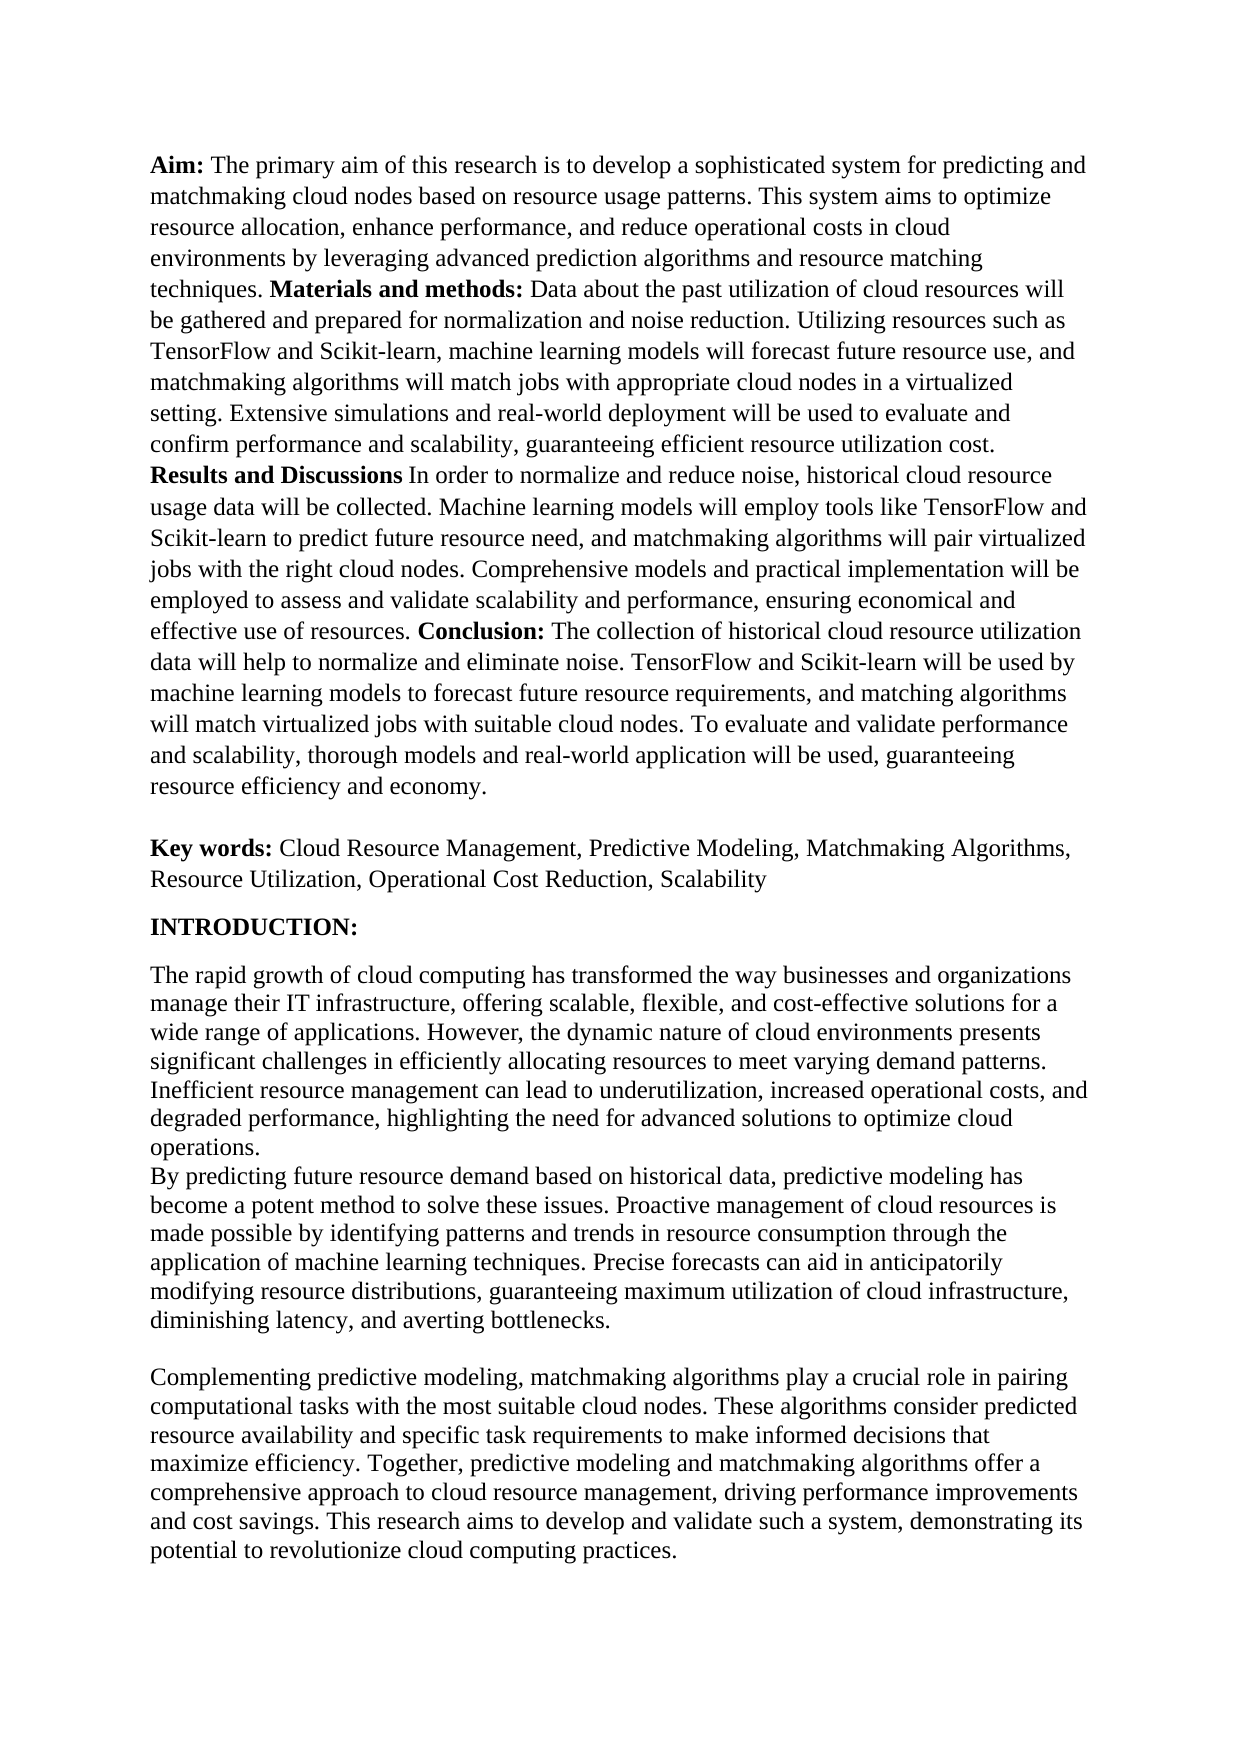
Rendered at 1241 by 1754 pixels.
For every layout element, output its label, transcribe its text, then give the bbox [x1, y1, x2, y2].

text By predicting future resource demand based on historical data, predictive modeling has become a potent method to solve these issues. Proactive management of cloud resources is made possible by identifying patterns and trends in resource consumption through the application of machine learning techniques. Precise forecasts can aid in anticipatorily modifying resource distributions, guaranteeing maximum utilization of cloud infrastructure, diminishing latency, and averting bottlenecks. Complementing predictive modeling, matchmaking algorithms play a crucial role in pairing computational tasks with the most suitable cloud nodes. These algorithms consider predicted resource availability and specific task requirements to make informed decisions that maximize efficiency. Together, predictive modeling and matchmaking algorithms offer a comprehensive approach to cloud resource management, driving performance improvements and cost savings. This research aims to develop and validate such a system, demonstrating its potential to revolutionize cloud computing practices. [150, 1161, 1090, 1563]
text The rapid growth of cloud computing has transformed the way businesses and organizations manage their IT infrastructure, offering scalable, flexible, and cost-effective solutions for a wide range of applications. However, the dynamic nature of cloud environments presents significant challenges in efficiently allocating resources to meet varying demand patterns. Inefficient resource management can lead to underutilization, increased operational costs, and degraded performance, highlighting the need for advanced solutions to optimize cloud operations. [150, 960, 1090, 1161]
text INTRODUCTION: [150, 912, 1090, 941]
text Aim: The primary aim of this research is to develop a sophisticated system for predicting and matchmaking cloud nodes based on resource usage patterns. This system aims to optimize resource allocation, enhance performance, and reduce operational costs in cloud environments by leveraging advanced prediction algorithms and resource matching techniques. Materials and methods: Data about the past utilization of cloud resources will be gathered and prepared for normalization and noise reduction. Utilizing resources such as TensorFlow and Scikit-learn, machine learning models will forecast future resource use, and matchmaking algorithms will match jobs with appropriate cloud nodes in a virtualized setting. Extensive simulations and real-world deployment will be used to evaluate and confirm performance and scalability, guaranteeing efficient resource utilization cost. Results and Discussions In order to normalize and reduce noise, historical cloud resource usage data will be collected. Machine learning models will employ tools like TensorFlow and Scikit-learn to predict future resource need, and matchmaking algorithms will pair virtualized jobs with the right cloud nodes. Comprehensive models and practical implementation will be employed to assess and validate scalability and performance, ensuring economical and effective use of resources. Conclusion: The collection of historical cloud resource utilization data will help to normalize and eliminate noise. TensorFlow and Scikit-learn will be used by machine learning models to forecast future resource requirements, and matching algorithms will match virtualized jobs with suitable cloud nodes. To evaluate and validate performance and scalability, thorough models and real-world application will be used, guaranteeing resource efficiency and economy. Key words: Cloud Resource Management, Predictive Modeling, Matchmaking Algorithms, Resource Utilization, Operational Cost Reduction, Scalability [150, 150, 1090, 893]
